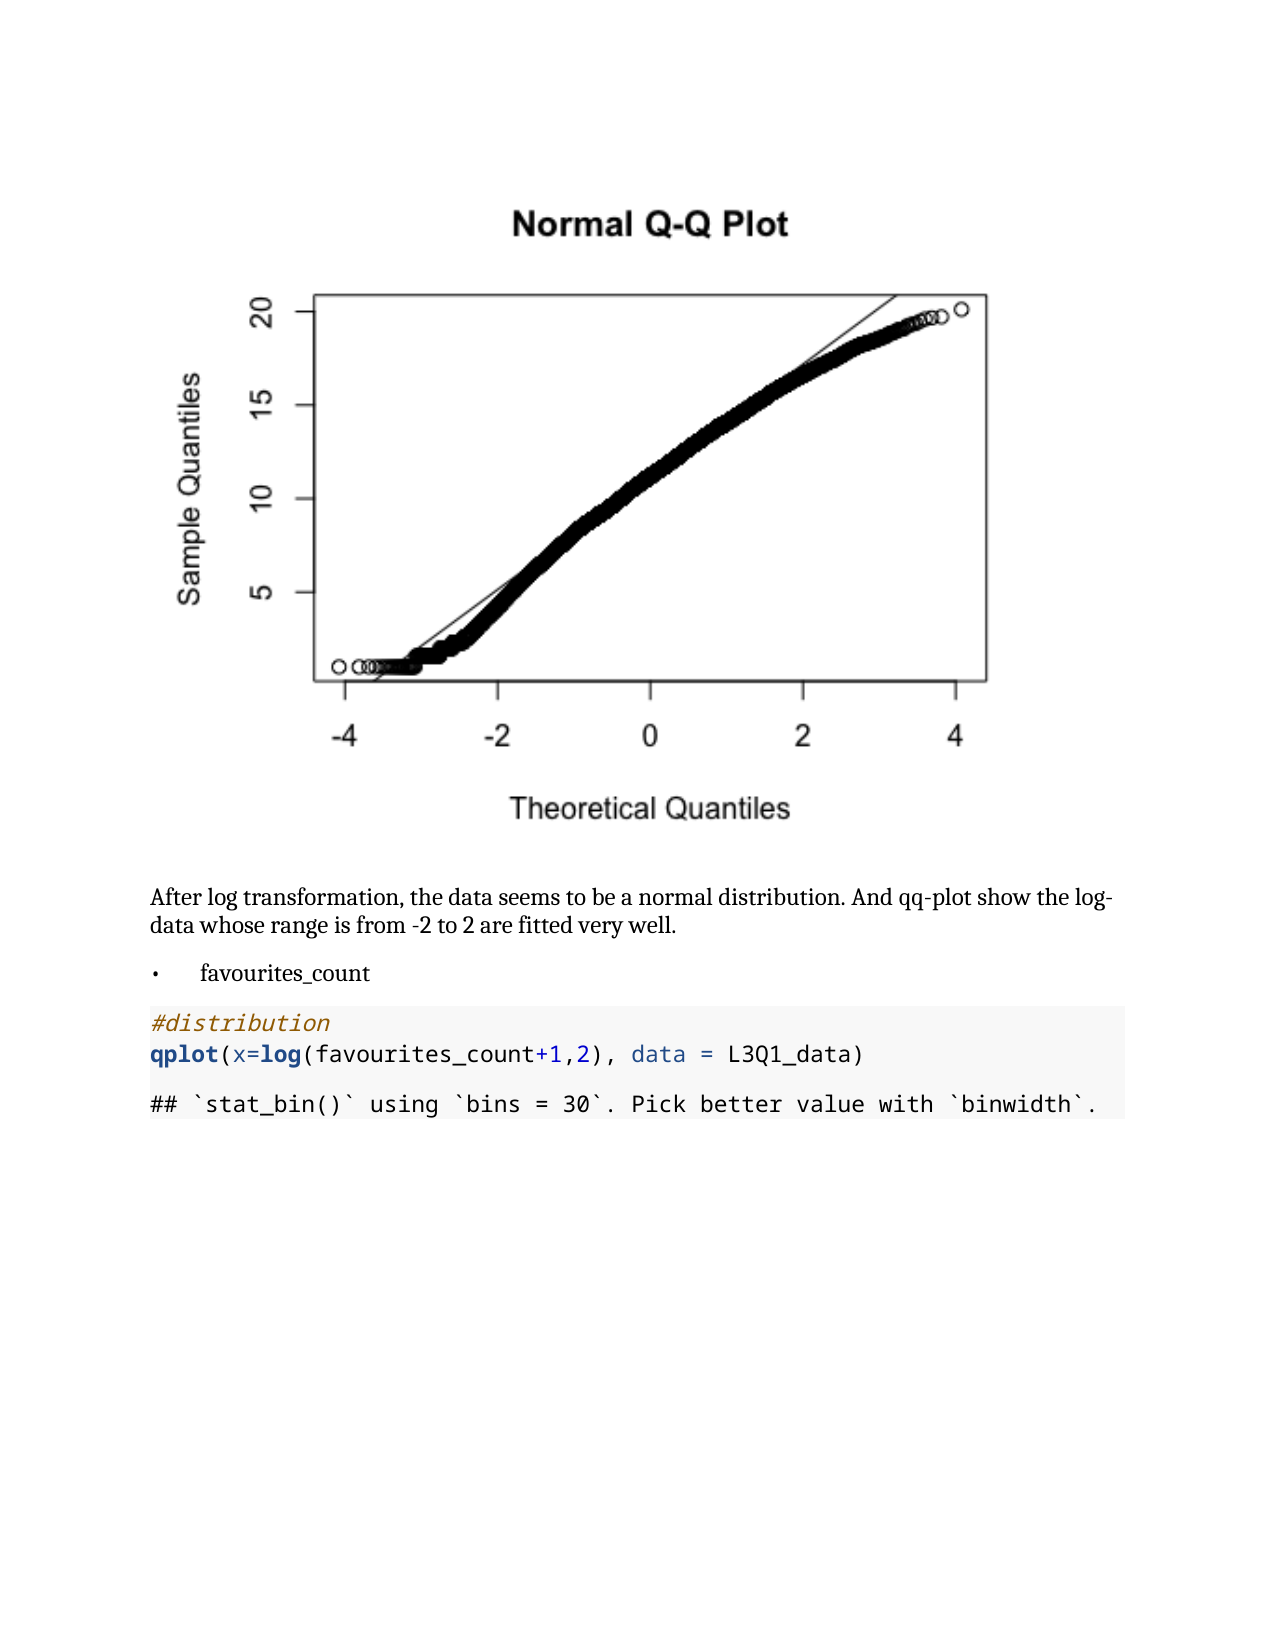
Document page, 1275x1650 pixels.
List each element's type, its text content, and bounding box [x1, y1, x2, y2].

list favourites_count [150, 959, 1125, 988]
picture [168, 150, 1062, 864]
text After log transformation, the data seems to be a normal distribution. And qq-plot show the log-data whose range is from -2 to 2 are fitted very well. [150, 883, 1125, 940]
text #distribution qplot(x=log(favourites_count+1,2), data = L3Q1_data) [329, 1006, 1125, 1069]
text ## `stat_bin()` using `bins = 30`. Pick better value with `binwidth`. [150, 1088, 1125, 1119]
